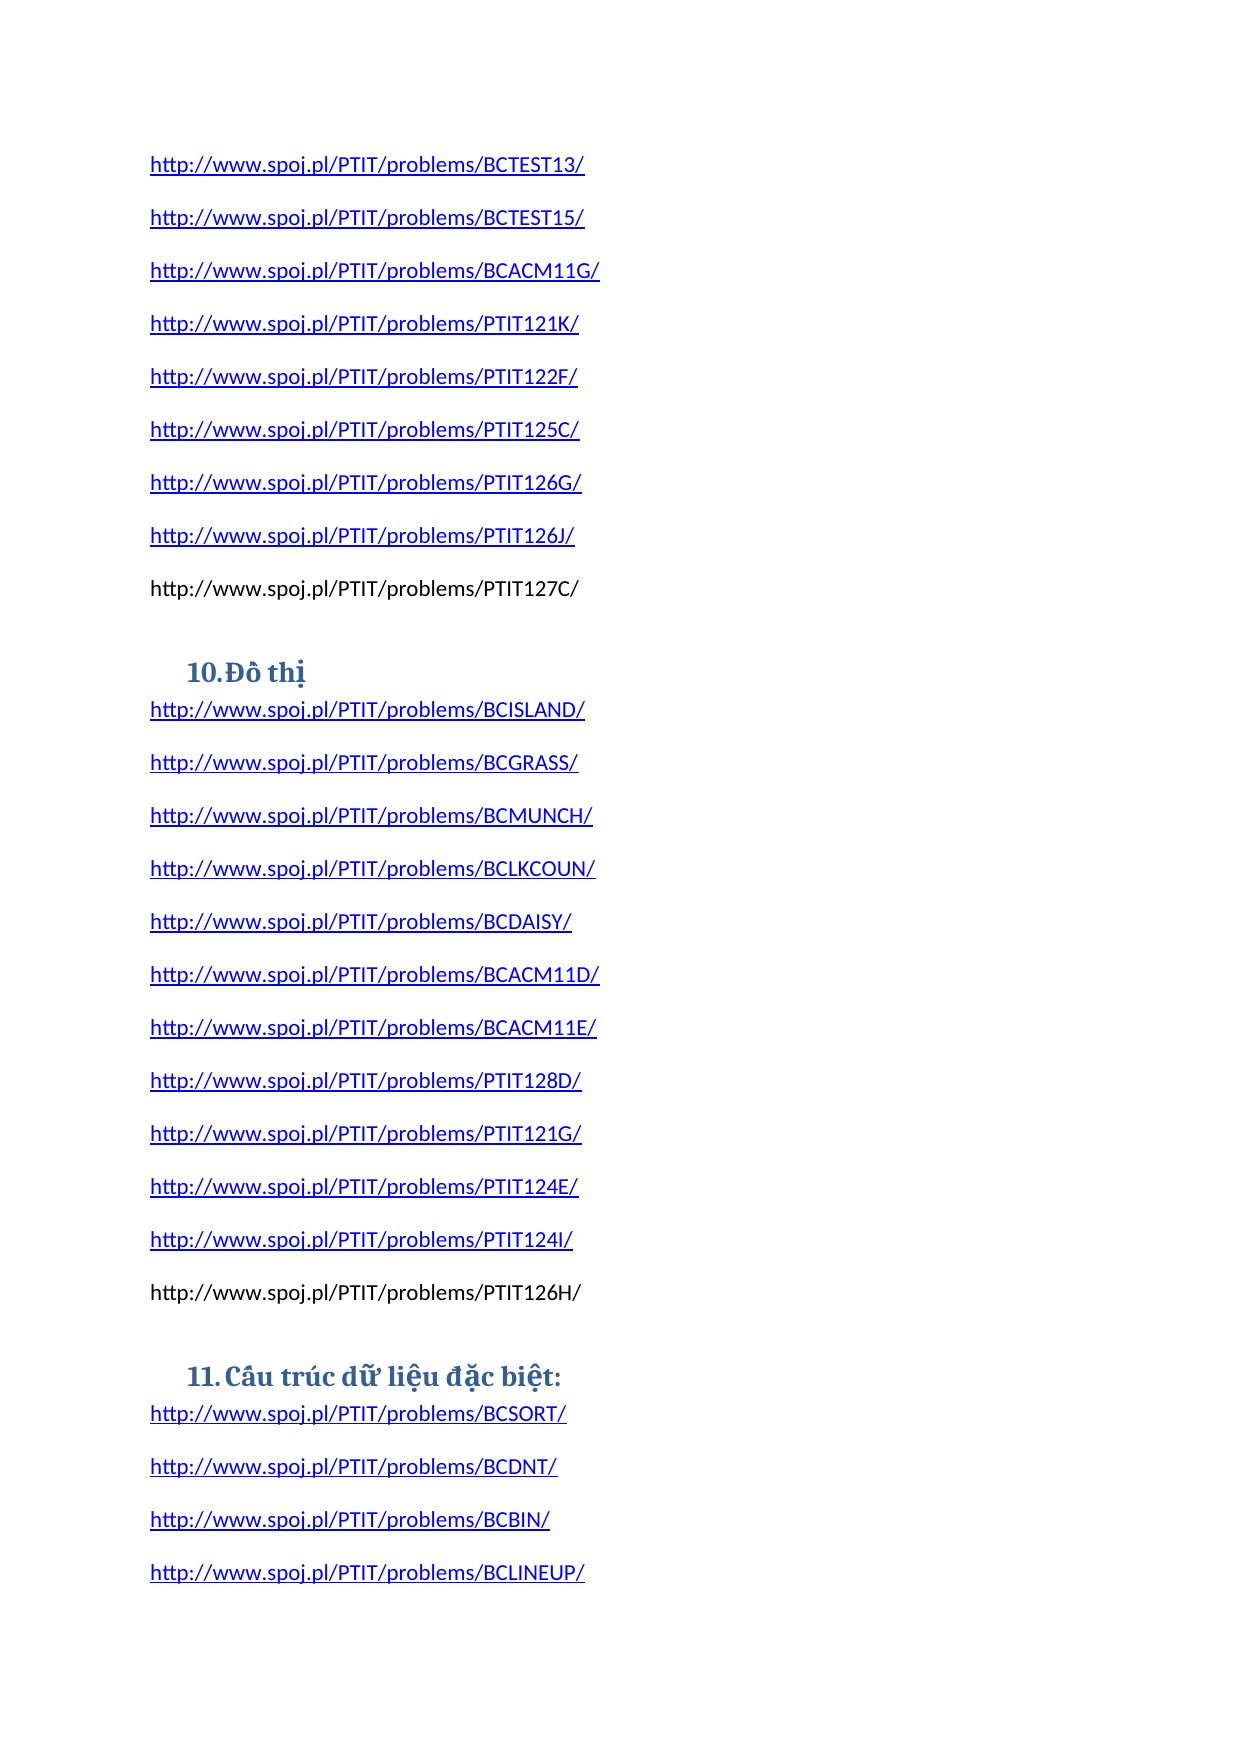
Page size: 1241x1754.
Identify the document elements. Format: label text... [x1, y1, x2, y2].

text http://www.spoj.pl/PTIT/problems/BCLKCOUN/ [150, 854, 1090, 882]
subtitle Cấu trúc dữ liệu đặc biệt: [187, 1360, 1090, 1394]
text http://www.spoj.pl/PTIT/problems/PTIT125C/ [150, 415, 1090, 443]
text http://www.spoj.pl/PTIT/problems/PTIT124I/ [150, 1225, 1090, 1253]
text http://www.spoj.pl/PTIT/problems/PTIT121G/ [150, 1119, 1090, 1147]
text http://www.spoj.pl/PTIT/problems/PTIT127C/ [150, 574, 1090, 602]
text http://www.spoj.pl/PTIT/problems/BCGRASS/ [150, 748, 1090, 776]
text http://www.spoj.pl/PTIT/problems/BCTEST15/ [150, 203, 1090, 231]
text http://www.spoj.pl/PTIT/problems/BCDAISY/ [150, 907, 1090, 935]
text http://www.spoj.pl/PTIT/problems/PTIT126H/ [150, 1278, 1090, 1306]
text http://www.spoj.pl/PTIT/problems/BCISLAND/ [150, 695, 1090, 723]
text http://www.spoj.pl/PTIT/problems/BCBIN/ [150, 1505, 1090, 1533]
text http://www.spoj.pl/PTIT/problems/BCTEST13/ [150, 150, 1090, 178]
text http://www.spoj.pl/PTIT/problems/BCACM11E/ [150, 1013, 1090, 1041]
text http://www.spoj.pl/PTIT/problems/BCLINEUP/ [150, 1558, 1090, 1586]
text http://www.spoj.pl/PTIT/problems/PTIT124E/ [150, 1172, 1090, 1200]
text http://www.spoj.pl/PTIT/problems/BCSORT/ [150, 1399, 1090, 1427]
text http://www.spoj.pl/PTIT/problems/BCMUNCH/ [150, 801, 1090, 829]
subtitle Đồ thị [187, 656, 1090, 690]
text http://www.spoj.pl/PTIT/problems/BCDNT/ [150, 1452, 1090, 1480]
text http://www.spoj.pl/PTIT/problems/PTIT126G/ [150, 468, 1090, 496]
text http://www.spoj.pl/PTIT/problems/PTIT126J/ [150, 521, 1090, 549]
text http://www.spoj.pl/PTIT/problems/PTIT128D/ [150, 1066, 1090, 1094]
text http://www.spoj.pl/PTIT/problems/PTIT121K/ [150, 309, 1090, 337]
text http://www.spoj.pl/PTIT/problems/PTIT122F/ [150, 362, 1090, 390]
text http://www.spoj.pl/PTIT/problems/BCACM11D/ [150, 960, 1090, 988]
text http://www.spoj.pl/PTIT/problems/BCACM11G/ [150, 256, 1090, 284]
